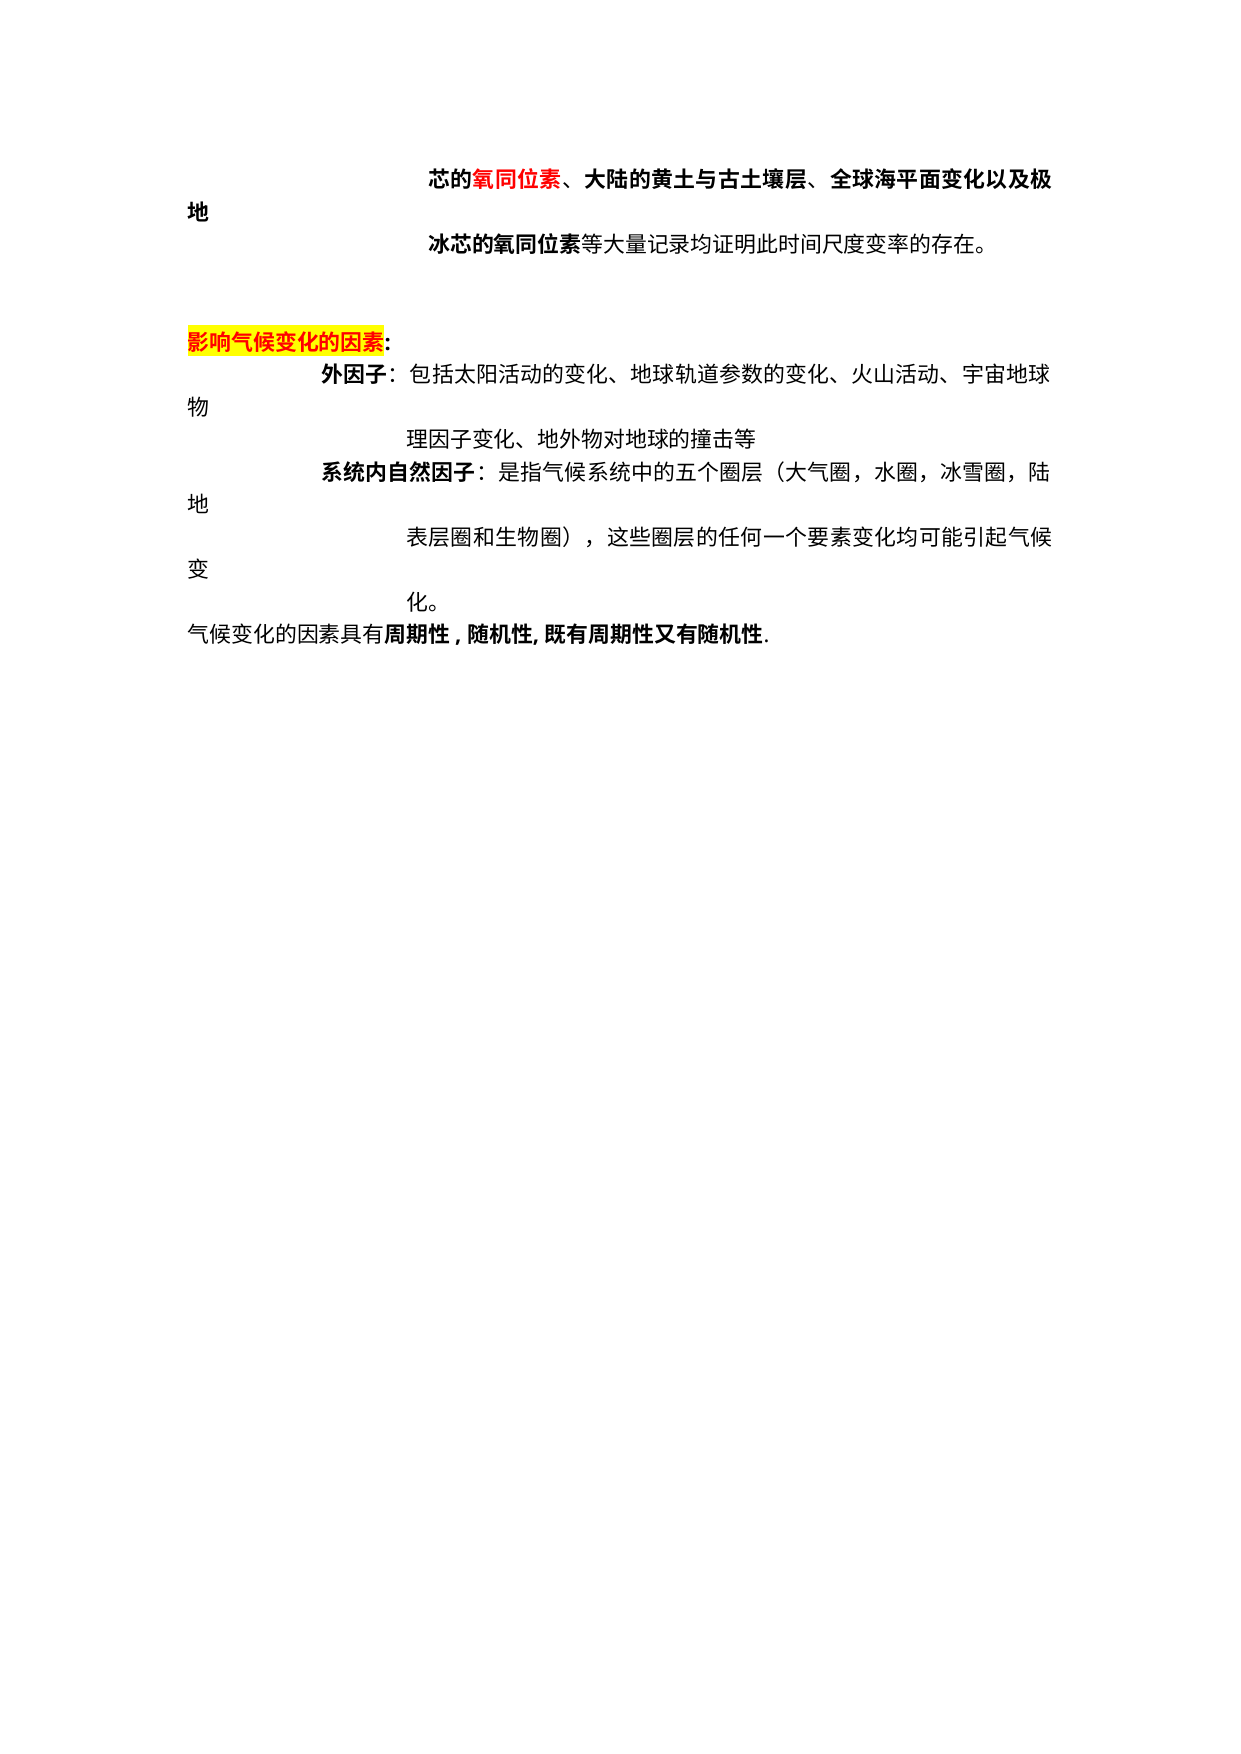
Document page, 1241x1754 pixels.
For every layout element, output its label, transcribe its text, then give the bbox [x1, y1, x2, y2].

text 气候变化的因素具有周期性 , 随机性, 既有周期性又有随机性. [187, 617, 1053, 649]
text 系统内自然因子：是指气候系统中的五个圈层（大气圈，水圈，冰雪圈，陆地 [187, 454, 1053, 519]
text 影响气候变化的因素: [187, 324, 1053, 357]
text 理因子变化、地外物对地球的撞击等 [187, 422, 1053, 454]
text 表层圈和生物圈），这些圈层的任何一个要素变化均可能引起气候变 [187, 519, 1053, 584]
text 冰芯的氧同位素等大量记录均证明此时间尺度变率的存在。 [187, 227, 1053, 259]
text 外因子：包括太阳活动的变化、地球轨道参数的变化、火山活动、宇宙地球物 [187, 357, 1053, 422]
text 芯的氧同位素、大陆的黄土与古土壤层、全球海平面变化以及极地 [187, 162, 1053, 227]
text 化。 [187, 584, 1053, 617]
